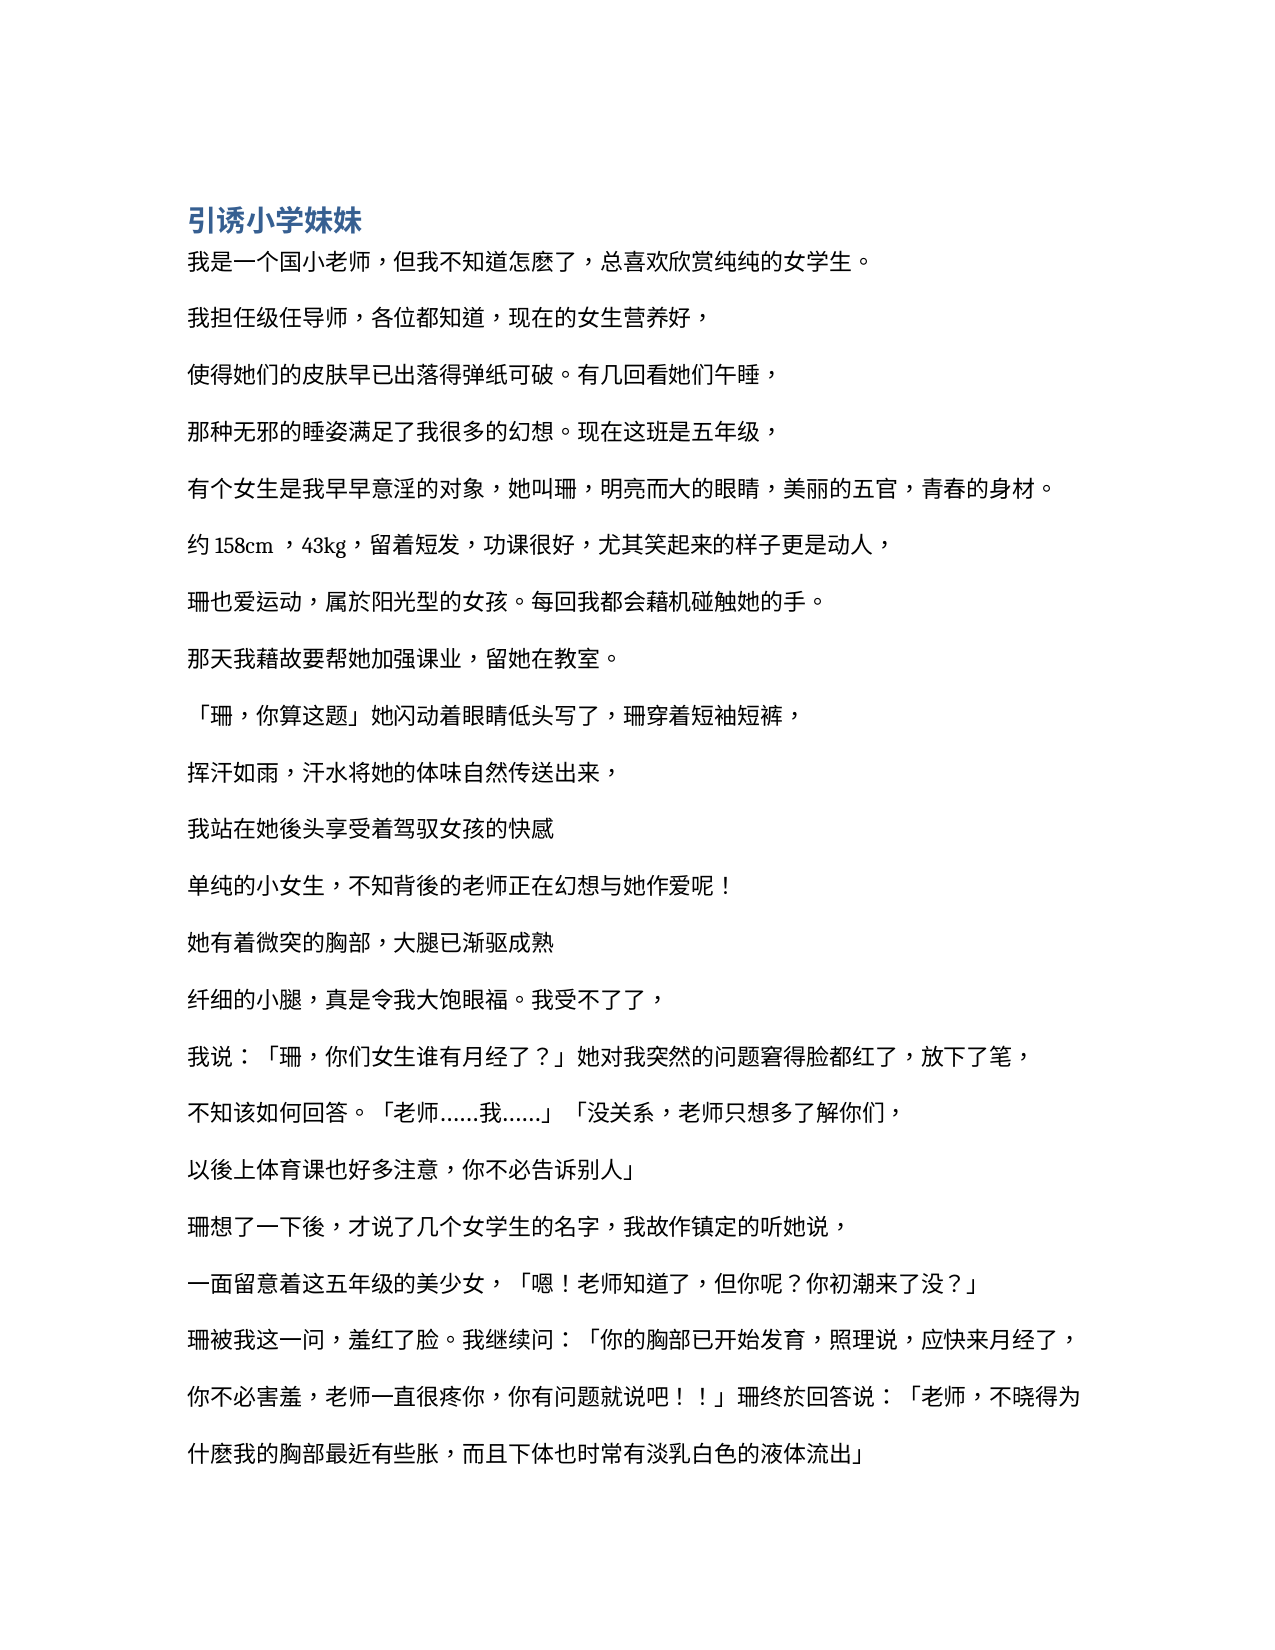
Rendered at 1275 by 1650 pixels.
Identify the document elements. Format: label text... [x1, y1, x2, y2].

text 使得她们的皮肤早已出落得弹纸可破。有几回看她们午睡， [187, 359, 1087, 390]
text 我说：「珊，你们女生谁有月经了？」她对我突然的问题窘得脸都红了，放下了笔， [187, 1040, 1087, 1072]
text 那种无邪的睡姿满足了我很多的幻想。现在这班是五年级， [187, 416, 1087, 447]
text 珊也爱运动，属於阳光型的女孩。每回我都会藉机碰触她的手。 [187, 586, 1087, 617]
text 珊想了一下後，才说了几个女学生的名字，我故作镇定的听她说， [187, 1211, 1087, 1242]
text 我站在她後头享受着驾驭女孩的快感 [187, 813, 1087, 844]
text 什麽我的胸部最近有些胀，而且下体也时常有淡乳白色的液体流出」 [187, 1438, 1087, 1469]
text 「珊，你算这题」她闪动着眼睛低头写了，珊穿着短袖短裤， [187, 700, 1087, 731]
text 约158cm ，43kg，留着短发，功课很好，尤其笑起来的样子更是动人， [187, 529, 1087, 561]
text 以後上体育课也好多注意，你不必告诉别人」 [187, 1154, 1087, 1185]
text 你不必害羞，老师一直很疼你，你有问题就说吧！！」珊终於回答说：「老师，不晓得为 [187, 1381, 1087, 1412]
text 我是一个国小老师，但我不知道怎麽了，总喜欢欣赏纯纯的女学生。 [187, 246, 1087, 277]
text 我担任级任导师，各位都知道，现在的女生营养好， [187, 302, 1087, 334]
text 挥汗如雨，汗水将她的体味自然传送出来， [187, 757, 1087, 788]
text 单纯的小女生，不知背後的老师正在幻想与她作爱呢！ [187, 870, 1087, 901]
text 一面留意着这五年级的美少女，「嗯！老师知道了，但你呢？你初潮来了没？」 [187, 1267, 1087, 1299]
text 她有着微突的胸部，大腿已渐驱成熟 [187, 927, 1087, 958]
text 不知该如何回答。「老师……我……」「没关系，老师只想多了解你们， [187, 1097, 1087, 1128]
text 纤细的小腿，真是令我大饱眼福。我受不了了， [187, 984, 1087, 1015]
text 珊被我这一问，羞红了脸。我继续问：「你的胸部已开始发育，照理说，应快来月经了， [187, 1324, 1087, 1356]
subtitle 引诱小学妹妹 [187, 200, 1087, 240]
text 有个女生是我早早意淫的对象，她叫珊，明亮而大的眼睛，美丽的五官，青春的身材。 [187, 473, 1087, 504]
text 那天我藉故要帮她加强课业，留她在教室。 [187, 643, 1087, 674]
